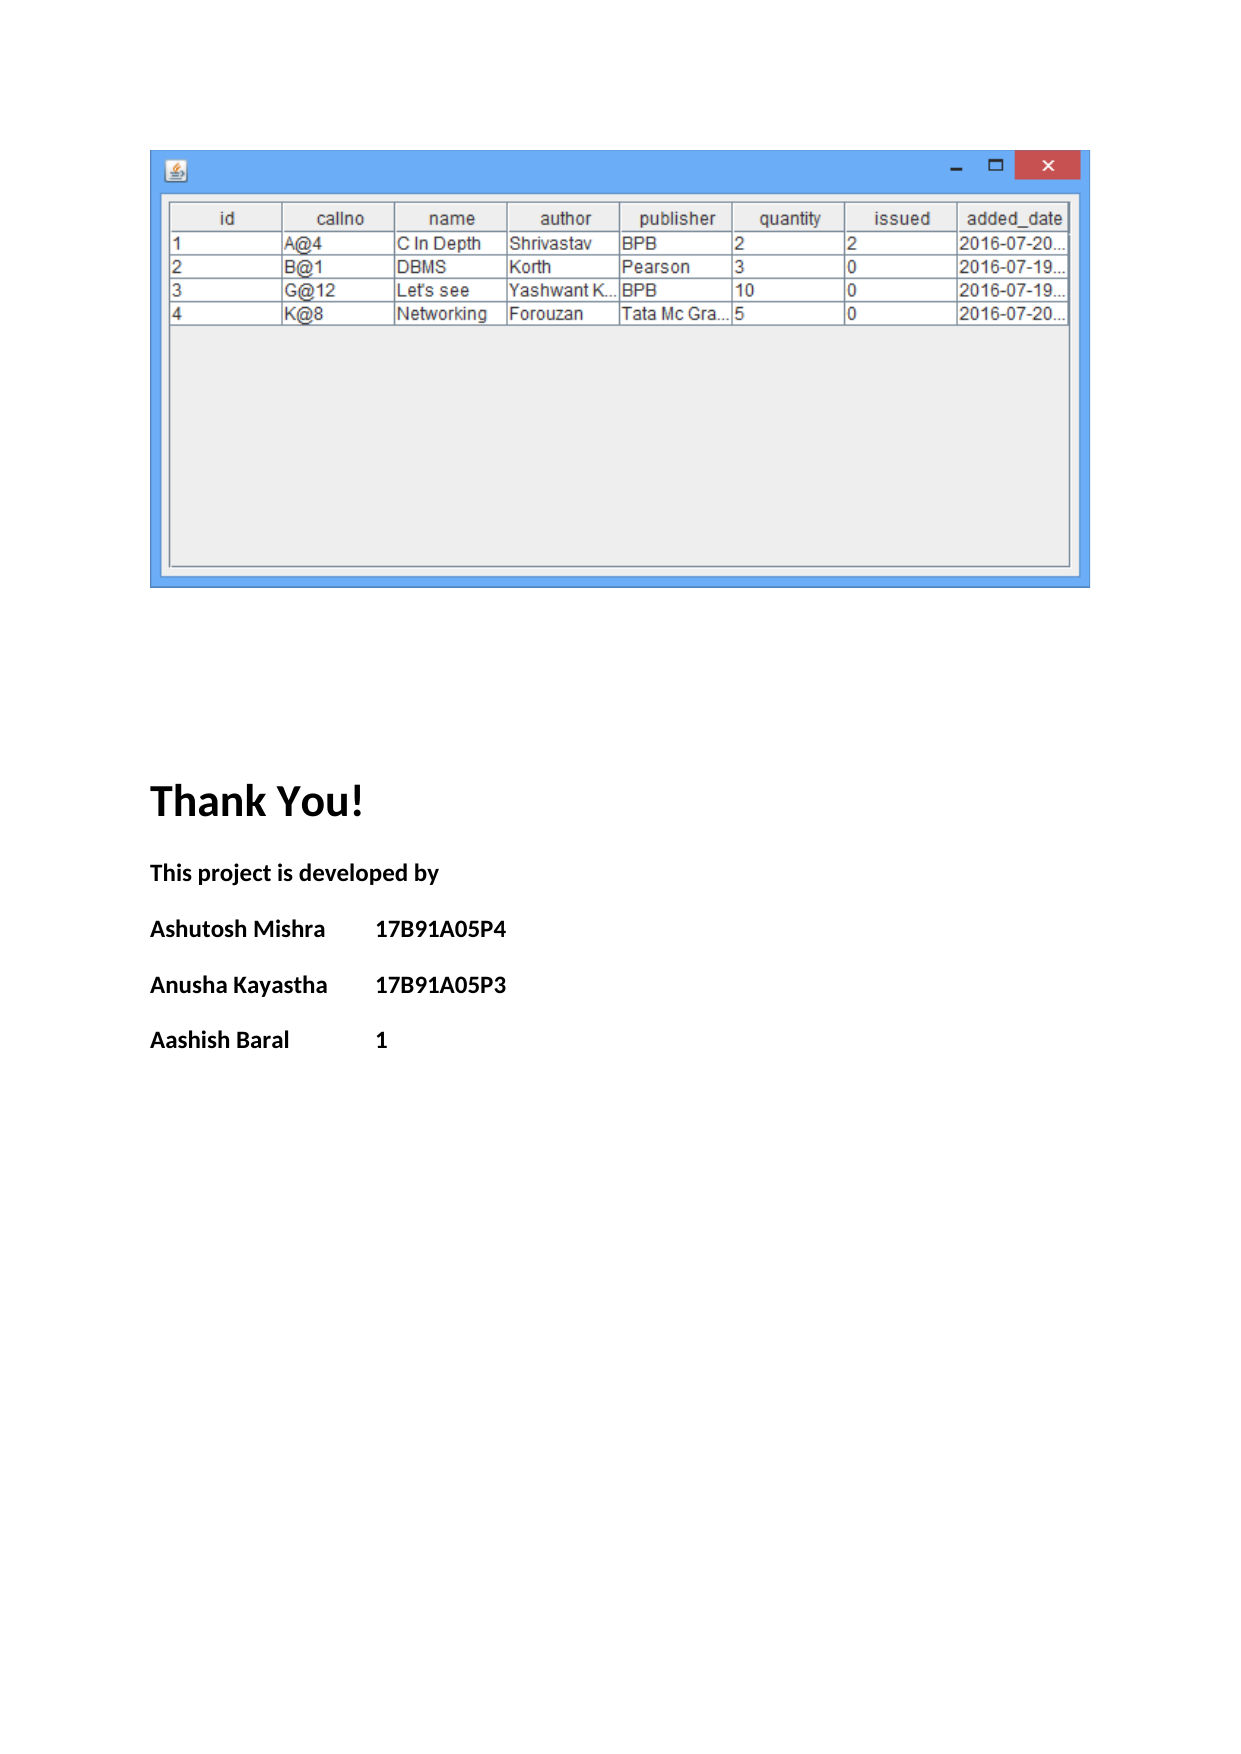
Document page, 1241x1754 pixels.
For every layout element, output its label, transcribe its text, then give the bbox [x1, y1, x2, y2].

text Anusha Kayastha 17B91A05P3 [150, 969, 1090, 999]
picture [150, 150, 1091, 588]
text This project is developed by [150, 857, 1090, 888]
text Ashutosh Mishra 17B91A05P4 [150, 913, 1090, 943]
text Aashish Baral 1 [150, 1025, 1090, 1055]
text Thank You! [150, 772, 1090, 828]
